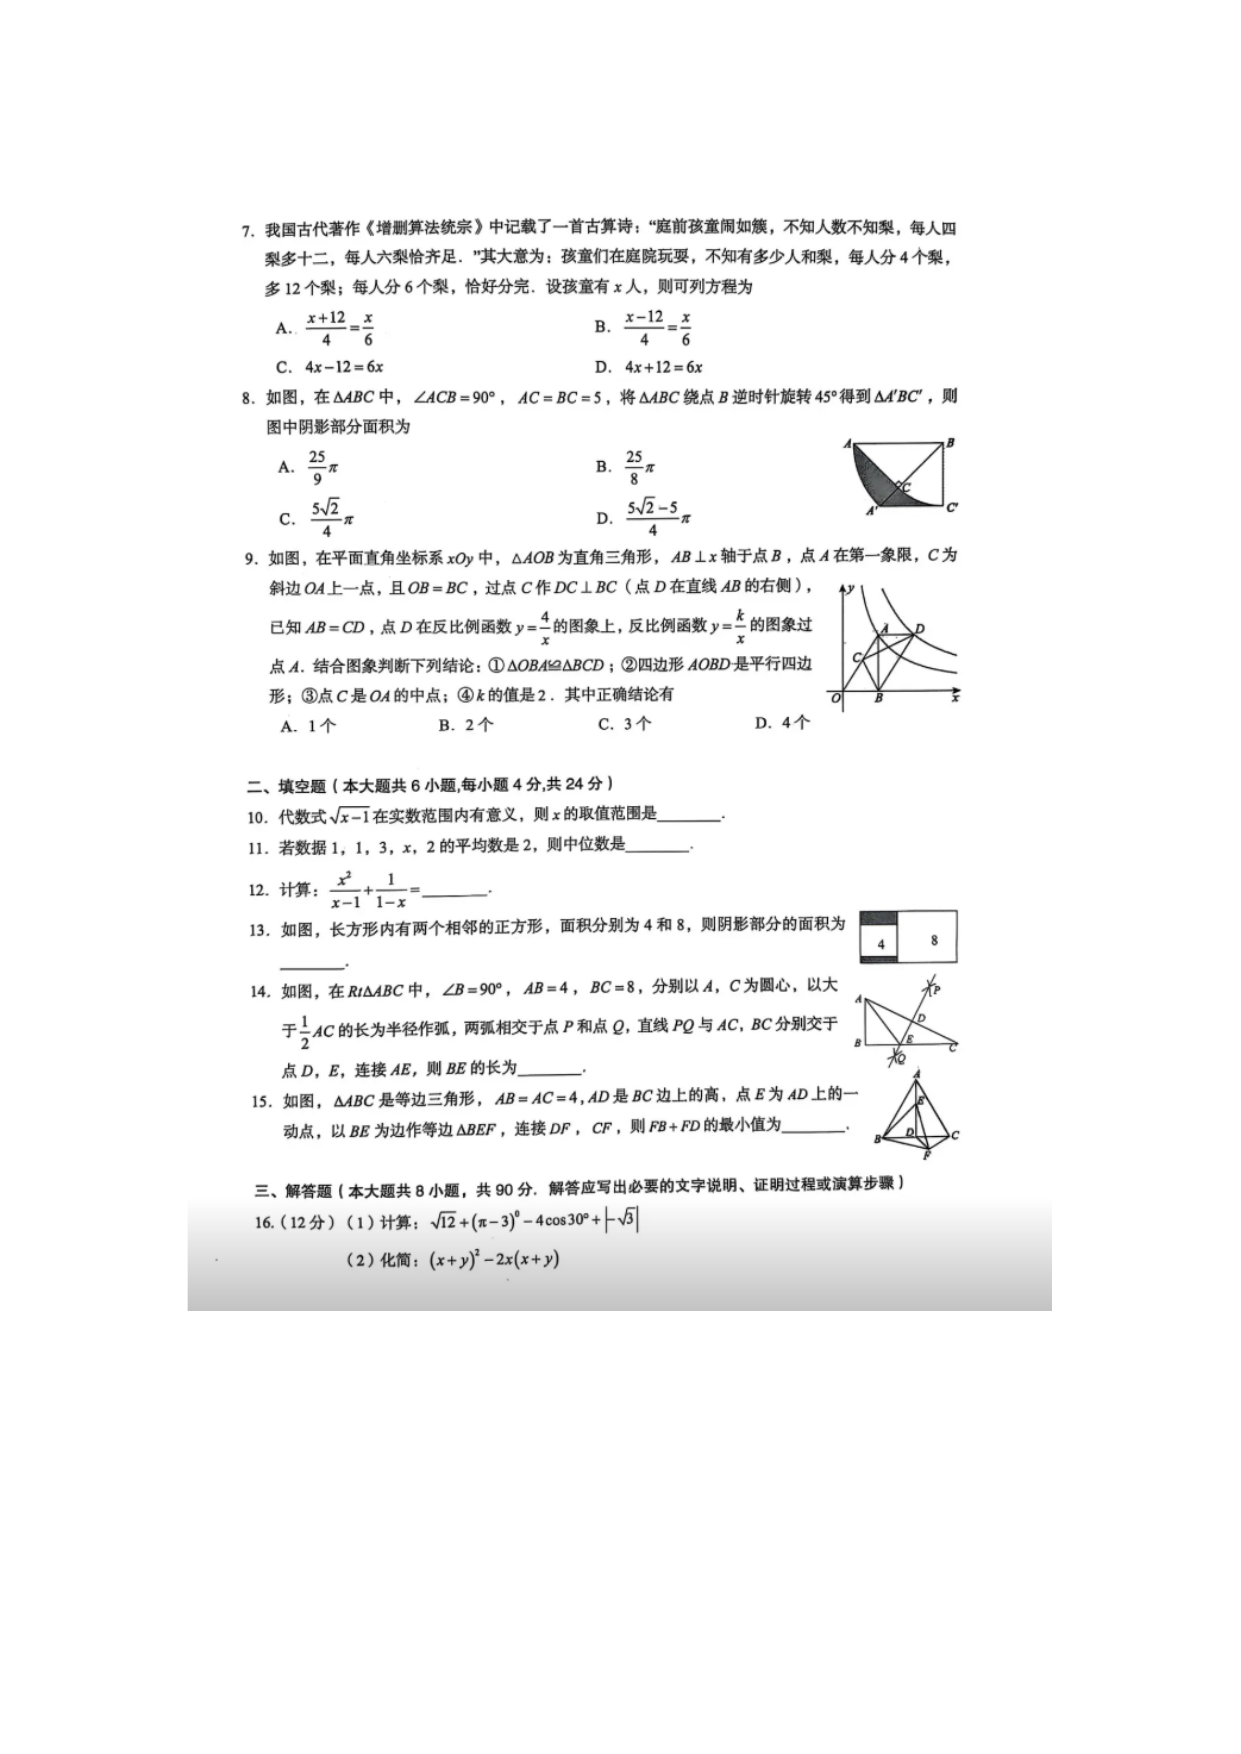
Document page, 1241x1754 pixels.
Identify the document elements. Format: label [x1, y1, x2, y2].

picture [187, 162, 1052, 1311]
